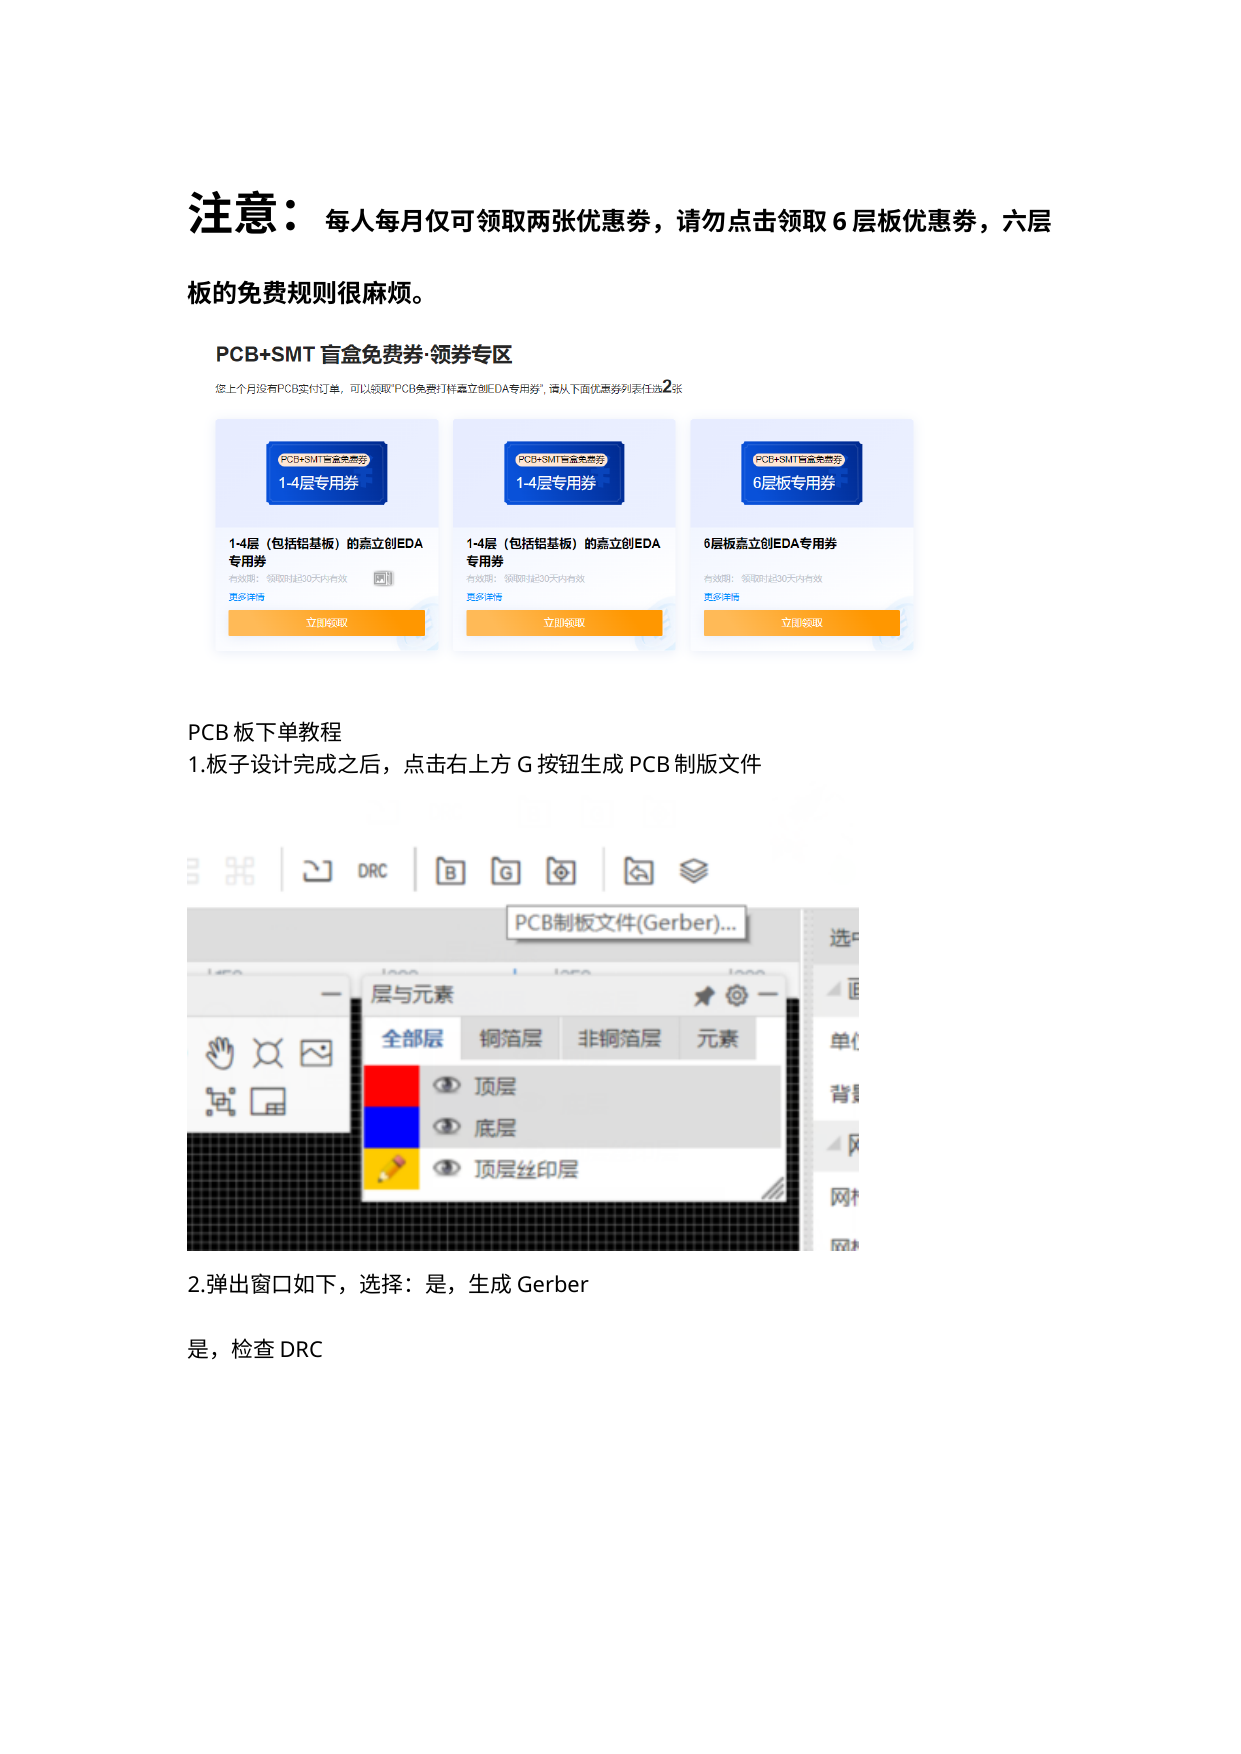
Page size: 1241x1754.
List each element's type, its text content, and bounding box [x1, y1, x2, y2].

text 是，检查DRC [187, 1332, 1053, 1364]
text 2.弹出窗口如下，选择：是，生成Gerber [187, 1267, 1053, 1299]
text PCB板下单教程 [187, 714, 1053, 747]
text 1.板子设计完成之后，点击右上方G按钮生成PCB制版文件 [187, 747, 1053, 779]
text 注意：每人每月仅可领取两张优惠劵，请勿点击领取6层板优惠劵，六层板的免费规则很麻烦。 [187, 162, 1053, 324]
picture [187, 324, 957, 664]
picture [187, 779, 859, 1251]
